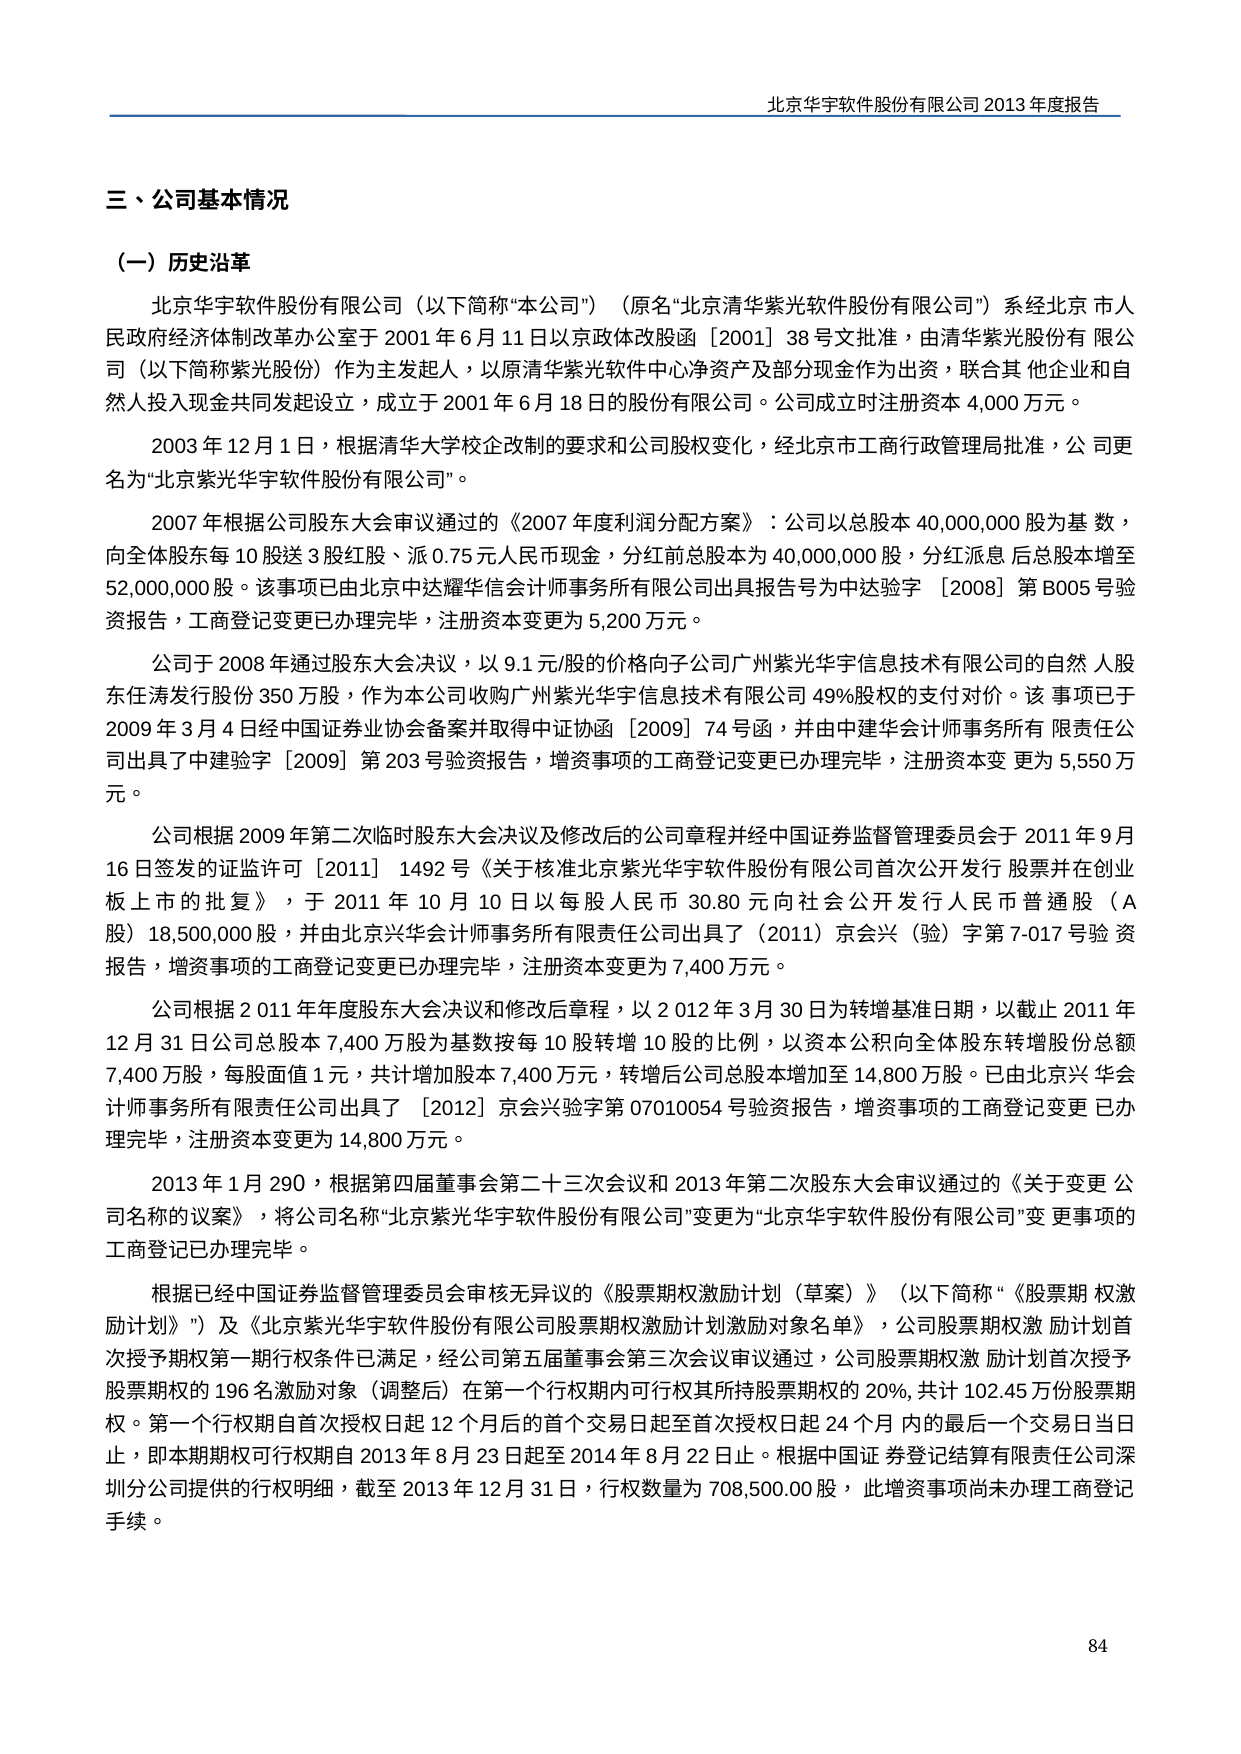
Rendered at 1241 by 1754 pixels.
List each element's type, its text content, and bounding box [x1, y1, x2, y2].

text 2003年12月1日，根据清华大学校企改制的要求和公司股权变化，经北京市工商行政管理局批准，公 司更名为“北京紫光华宇软件股份有限公司”。 [105, 427, 1136, 494]
text 2007年根据公司股东大会审议通过的《2007年度利润分配方案》：公司以总股本40,000,000股为基 数，向全体股东每10股送3股红股、派0.75元人民币现金，分红前总股本为40,000,000股，分红派息 后总股本增至52,000,000股。该事项已由北京中达耀华信会计师事务所有限公司出具报告号为中达验字 ［2008］第B005号验资报告，工商登记变更已办理完毕，注册资本变更为5,200万元。 [105, 504, 1136, 634]
text 北京华宇软件股份有限公司（以下简称“本公司”）（原名“北京清华紫光软件股份有限公司”）系经北京 市人民政府经济体制改革办公室于2001年6月11日以京政体改股函［2001］38号文批准，由清华紫光股份有 限公司（以下简称紫光股份）作为主发起人，以原清华紫光软件中心净资产及部分现金作为出资，联合其 他企业和自然人投入现金共同发起设立，成立于2001年6月18日的股份有限公司。公司成立时注册资本 4,000万元。 [105, 287, 1136, 417]
text 三、公司基本情况 [105, 184, 1136, 215]
text 公司根据2009年第二次临时股东大会决议及修改后的公司章程并经中国证券监督管理委员会于 2011年9月16日签发的证监许可［2011］ 1492号《关于核准北京紫光华宇软件股份有限公司首次公开发行 股票并在创业板上市的批复》，于2011年10月10日以每股人民币30.80元向社会公开发行人民币普通股（A 股）18,500,000股，并由北京兴华会计师事务所有限责任公司出具了（2011）京会兴（验）字第7-017号验 资报告，增资事项的工商登记变更已办理完毕，注册资本变更为7,400万元。 [105, 818, 1136, 981]
text 根据已经中国证券监督管理委员会审核无异议的《股票期权激励计划（草案）》（以下简称“《股票期 权激励计划》”）及《北京紫光华宇软件股份有限公司股票期权激励计划激励对象名单》，公司股票期权激 励计划首次授予期权第一期行权条件已满足，经公司第五届董事会第三次会议审议通过，公司股票期权激 励计划首次授予股票期权的196名激励对象（调整后）在第一个行权期内可行权其所持股票期权的20%, 共计102.45万份股票期权。第一个行权期自首次授权日起12个月后的首个交易日起至首次授权日起24个月 内的最后一个交易日当日止，即本期期权可行权期自2013年8月23日起至2014年8月22日止。根据中国证 券登记结算有限责任公司深圳分公司提供的行权明细，截至2013年12月31日，行权数量为708,500.00股， 此增资事项尚未办理工商登记手续。 [105, 1275, 1136, 1536]
text 2013年1月290，根据第四届董事会第二十三次会议和2013年第二次股东大会审议通过的《关于变更 公司名称的议案》，将公司名称“北京紫光华宇软件股份有限公司”变更为“北京华宇软件股份有限公司”变 更事项的工商登记已办理完毕。 [105, 1165, 1136, 1264]
text 公司于2008年通过股东大会决议，以9.1元/股的价格向子公司广州紫光华宇信息技术有限公司的自然 人股东任涛发行股份350万股，作为本公司收购广州紫光华宇信息技术有限公司49%股权的支付对价。该 事项已于2009年3月4日经中国证券业协会备案并取得中证协函［2009］74号函，并由中建华会计师事务所有 限责任公司出具了中建验字［2009］第203号验资报告，增资事项的工商登记变更已办理完毕，注册资本变 更为5,550万元。 [105, 645, 1136, 807]
text （一）历史沿革 [105, 244, 1136, 277]
text 公司根据2 011年年度股东大会决议和修改后章程，以2 012年3月30日为转增基准日期，以截止2011 年12月31日公司总股本7,400万股为基数按每10股转增10股的比例，以资本公积向全体股东转增股份总额 7,400万股，每股面值1元，共计增加股本7,400万元，转增后公司总股本增加至14,800万股。已由北京兴 华会计师事务所有限责任公司出具了 ［2012］京会兴验字第07010054号验资报告，增资事项的工商登记变更 已办理完毕，注册资本变更为14,800万元。 [105, 991, 1136, 1154]
